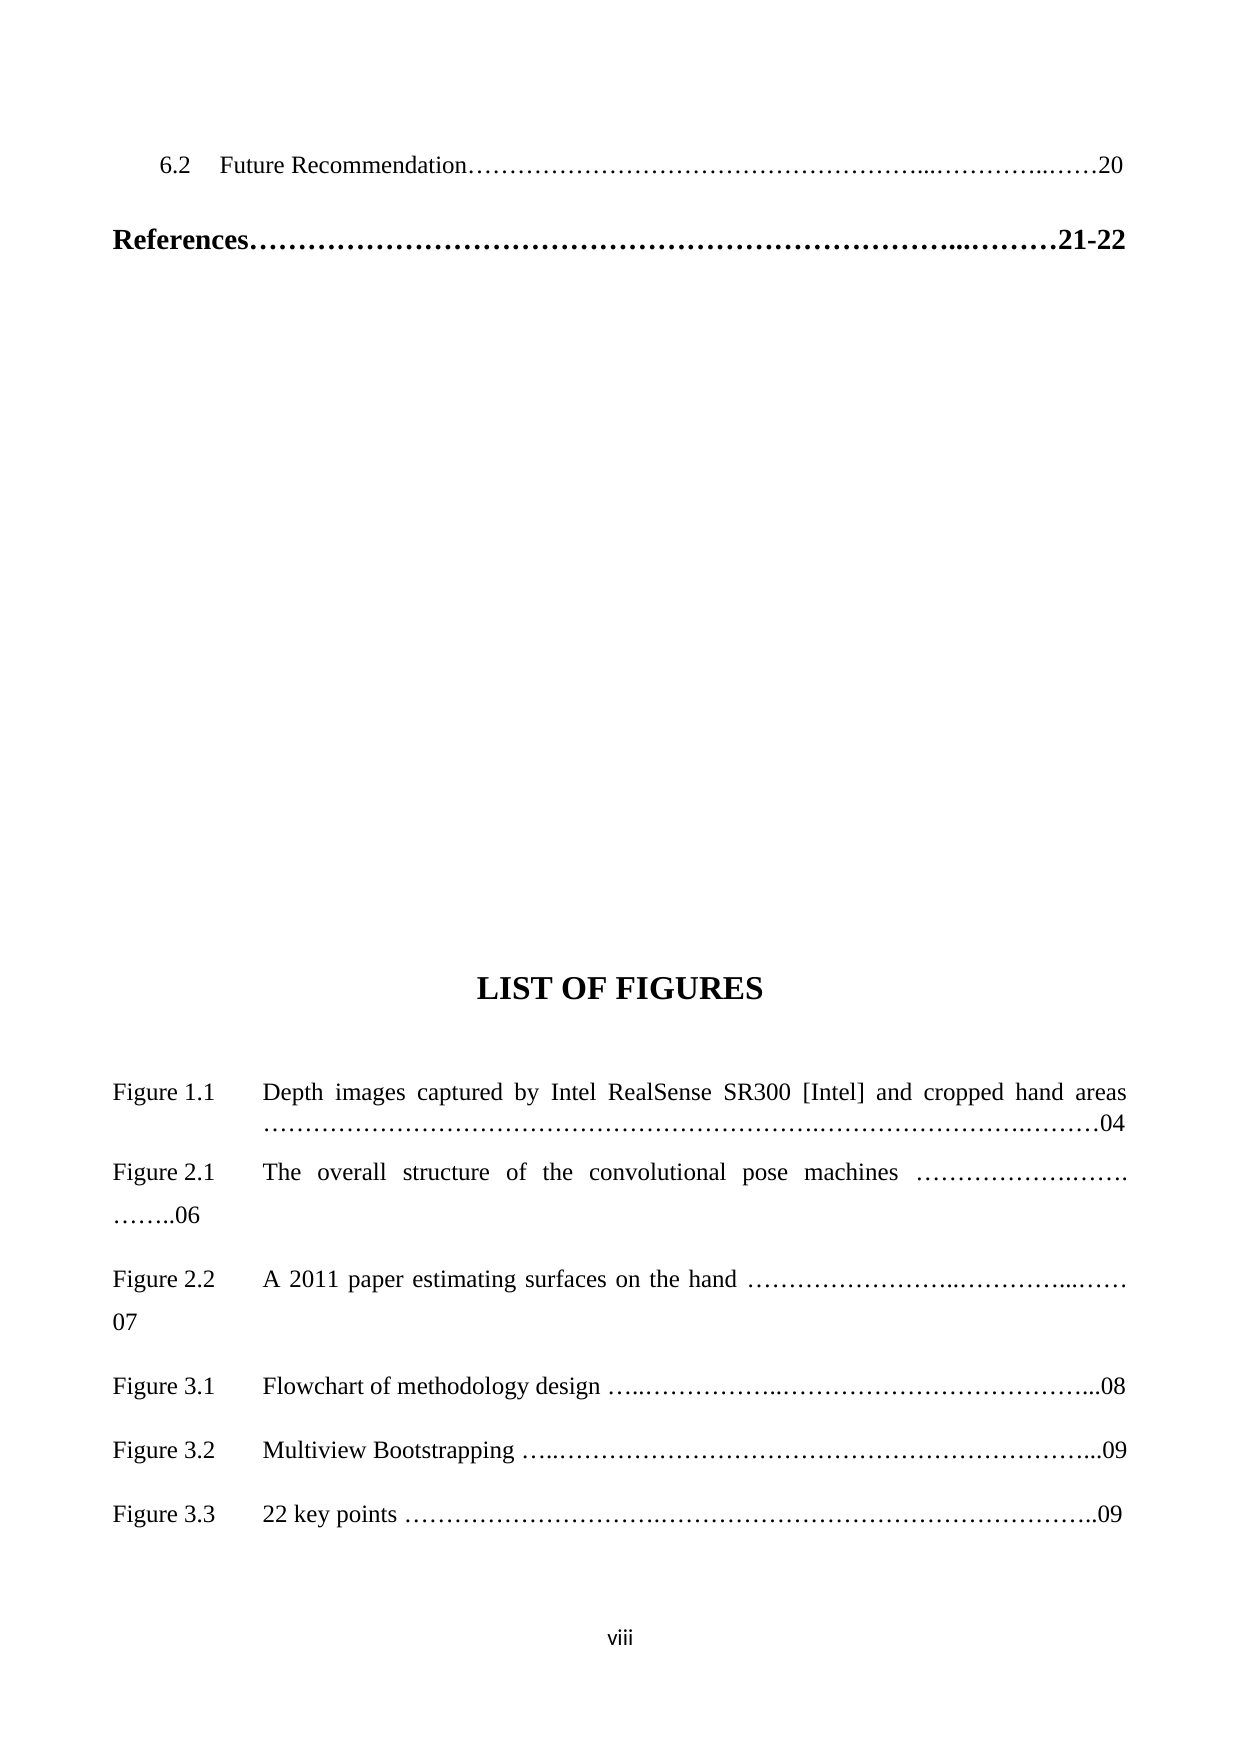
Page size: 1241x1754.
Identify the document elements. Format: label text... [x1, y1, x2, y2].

text Figure 3.3 22 key points ………………………….……………………………………………..09 [397, 1499, 1128, 1528]
text Figure 2.2 A 2011 paper estimating surfaces on the hand ……………………..…………...……07 [112, 1264, 1128, 1336]
text Figure 1.1 Depth images captured by Intel RealSense SR300 [Intel] and cropped hand areas ………………………………………………………….…………………….………04 [112, 1077, 1128, 1137]
text Figure 3.1 Flowchart of methodology design …..……………..………………………………...08 [112, 1371, 1128, 1400]
text Figure 3.3 22 key points ………………………….……………………………………………..09 [112, 1499, 263, 1528]
text Figure 3.2 Multiview Bootstrapping …..………………………………………………………...09 [112, 1435, 1128, 1464]
text References………………………………………………………………...………21-22 [112, 222, 1128, 256]
list Future Recommendation………………………………………………...…………..……20 [159, 150, 1128, 179]
subtitle LIST OF FIGURES [112, 968, 1128, 1007]
text Figure 2.1 The overall structure of the convolutional pose machines ……………….…….……..06 [112, 1157, 1128, 1229]
